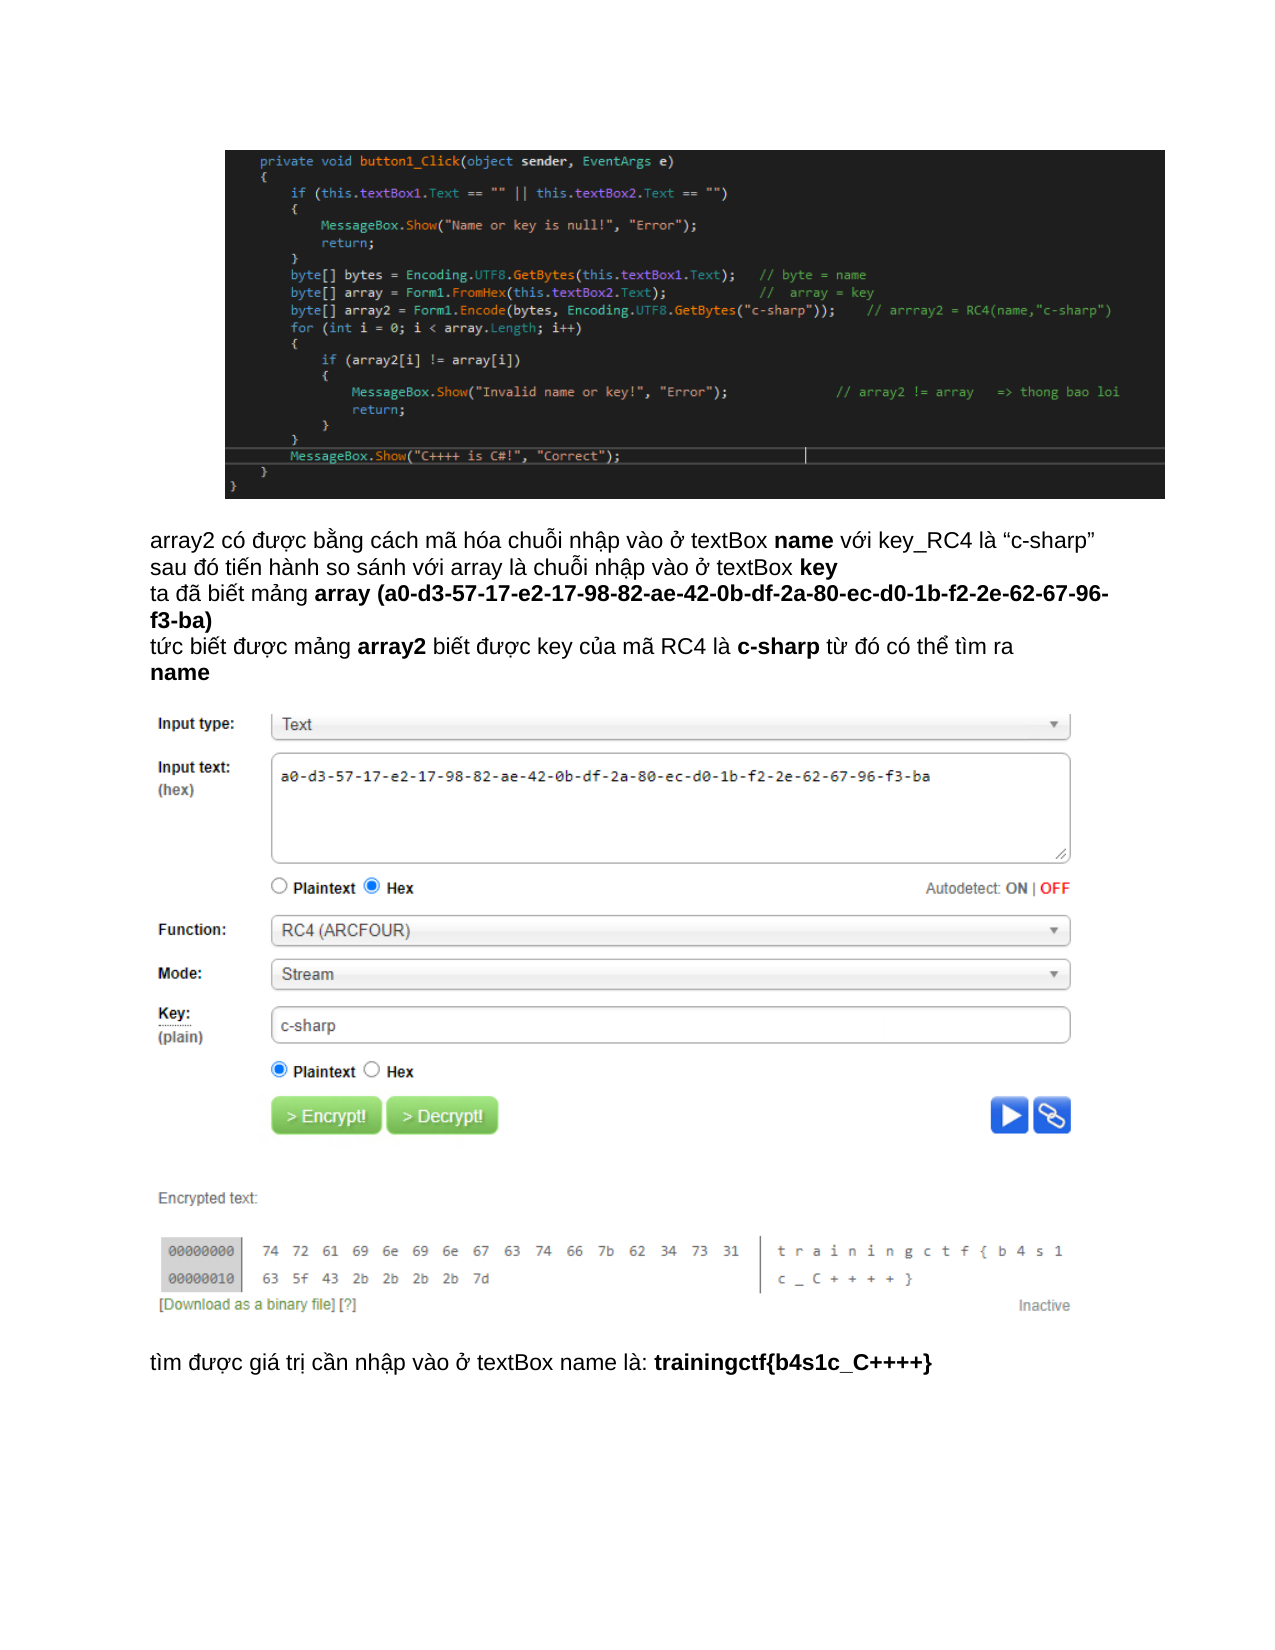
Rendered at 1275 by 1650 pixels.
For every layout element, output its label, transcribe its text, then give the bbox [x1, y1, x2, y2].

text name [150, 659, 1125, 686]
text ta đã biết mảng array (a0-d3-57-17-e2-17-98-82-ae-42-0b-df-2a-80-ec-d0-1b-f2-2e-62-67-96-f3-ba) [150, 580, 1125, 633]
text array2 có được bằng cách mã hóa chuỗi nhập vào ở textBox name với key_RC4 là “c-sharp” sau đó tiến hành so sánh với array là chuỗi nhập vào ở textBox key [150, 527, 1125, 580]
text tức biết được mảng array2 biết được key của mã RC4 là c-sharp từ đó có thể tìm ra [150, 633, 1125, 659]
picture [150, 714, 1090, 1321]
picture [225, 150, 1165, 499]
text tìm được giá trị cần nhập vào ở textBox name là: trainingctf{b4s1c_C++++} [150, 1349, 1125, 1376]
